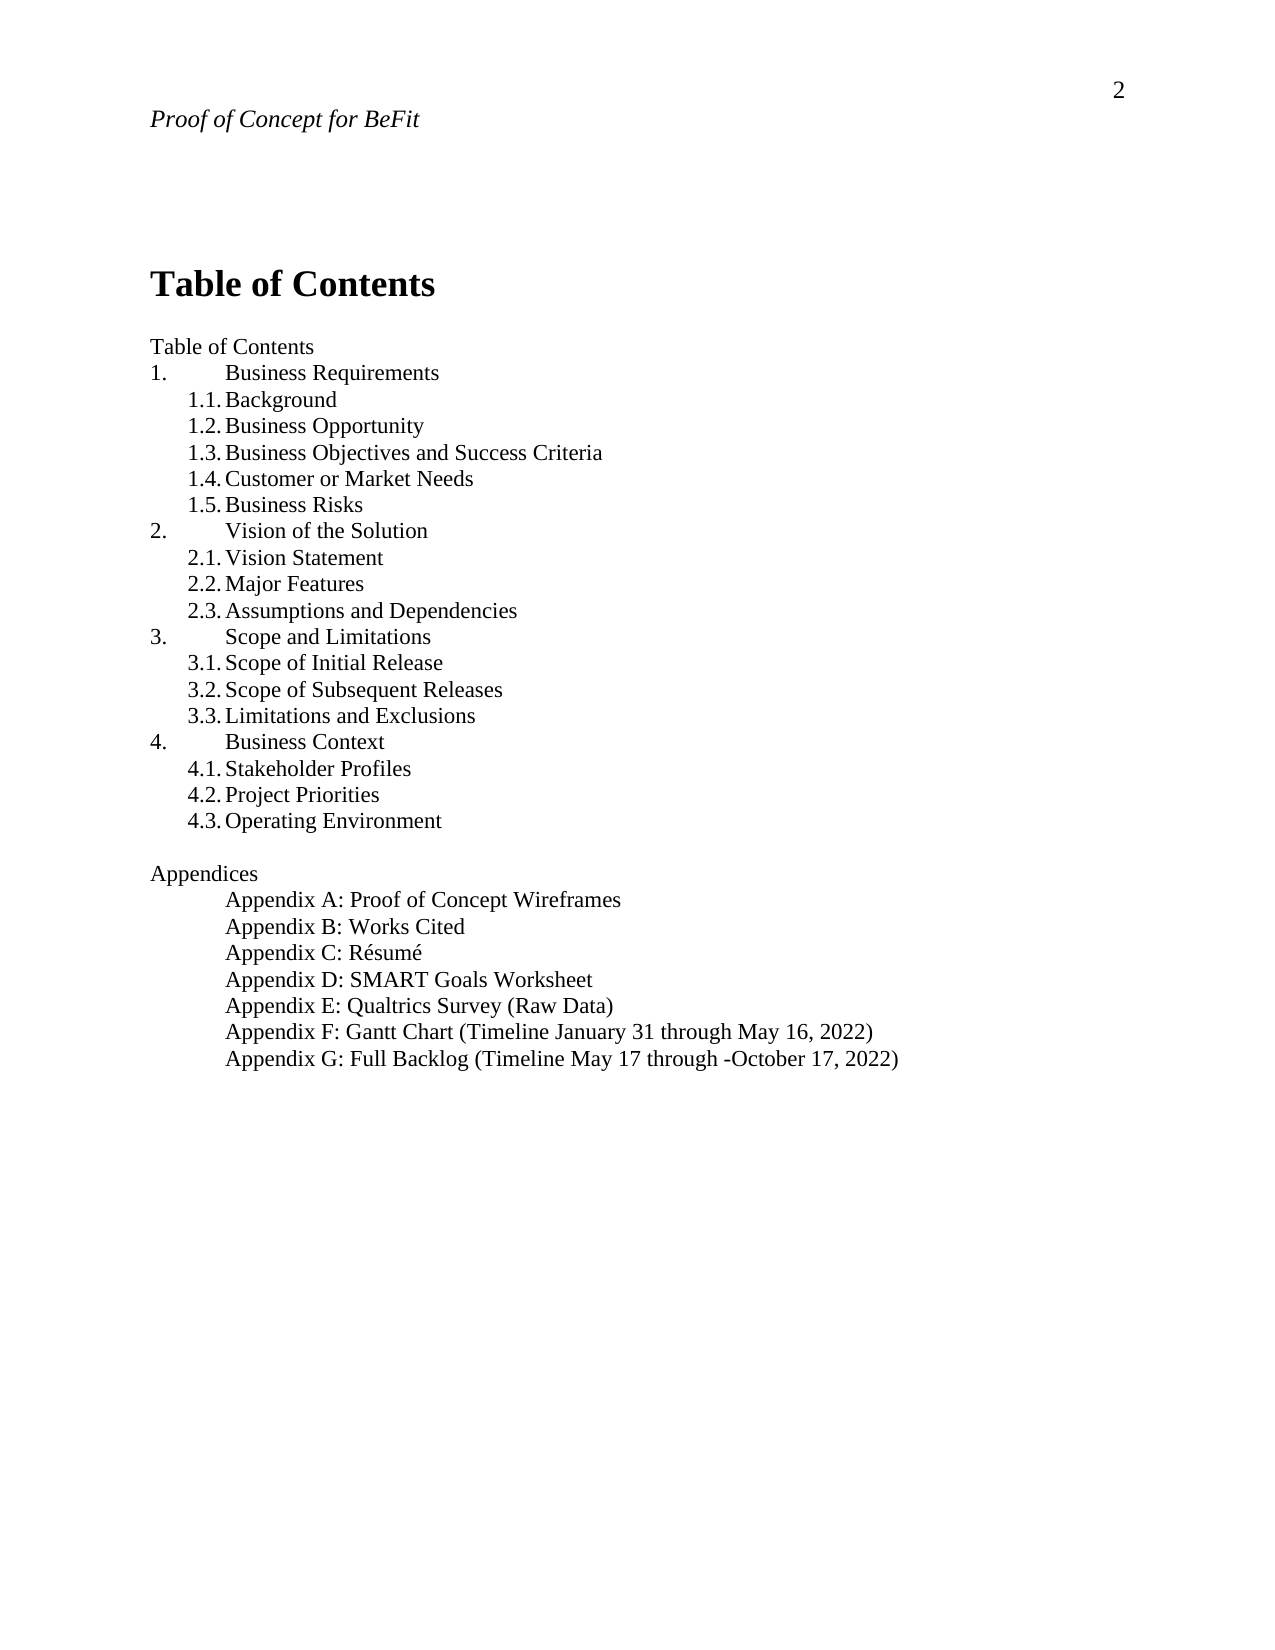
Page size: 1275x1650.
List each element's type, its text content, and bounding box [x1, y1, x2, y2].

text Table of Contents [150, 261, 1125, 304]
text 2.1. Vision Statement [187, 544, 1125, 570]
text Table of Contents [150, 333, 1125, 359]
text 3. Scope and Limitations [150, 623, 1125, 649]
text 4.3. Operating Environment [187, 807, 1125, 834]
text 4.1. Stakeholder Profiles [187, 755, 1125, 781]
text 4.2. Project Priorities [187, 781, 1125, 807]
text 1.2. Business Opportunity [187, 412, 1125, 438]
text Appendix D: SMART Goals Worksheet [225, 966, 1125, 992]
text Appendix B: Works Cited [225, 913, 1125, 939]
text 2.3. Assumptions and Dependencies [187, 597, 1125, 623]
text 1.1. Background [187, 386, 1125, 412]
text Appendix E: Qualtrics Survey (Raw Data) [225, 992, 1125, 1018]
text 2.2. Major Features [187, 570, 1125, 597]
text 3.2. Scope of Subsequent Releases [187, 676, 1125, 702]
text Appendices [150, 860, 1125, 887]
text Appendix G: Full Backlog (Timeline May 17 through -October 17, 2022) [225, 1045, 1125, 1071]
text 1.4. Customer or Market Needs [187, 465, 1125, 491]
text 2. Vision of the Solution [150, 518, 1125, 544]
text 3.3. Limitations and Exclusions [187, 702, 1125, 728]
text Appendix C: Résumé [225, 939, 1125, 966]
text Appendix A: Proof of Concept Wireframes [225, 887, 1125, 913]
text Appendix F: Gantt Chart (Timeline January 31 through May 16, 2022) [225, 1018, 1125, 1045]
text 1. Business Requirements [150, 359, 1125, 386]
text 4. Business Context [150, 728, 1125, 755]
text 1.3. Business Objectives and Success Criteria [187, 438, 1125, 465]
text 3.1. Scope of Initial Release [187, 649, 1125, 676]
text 1.5. Business Risks [187, 491, 1125, 518]
